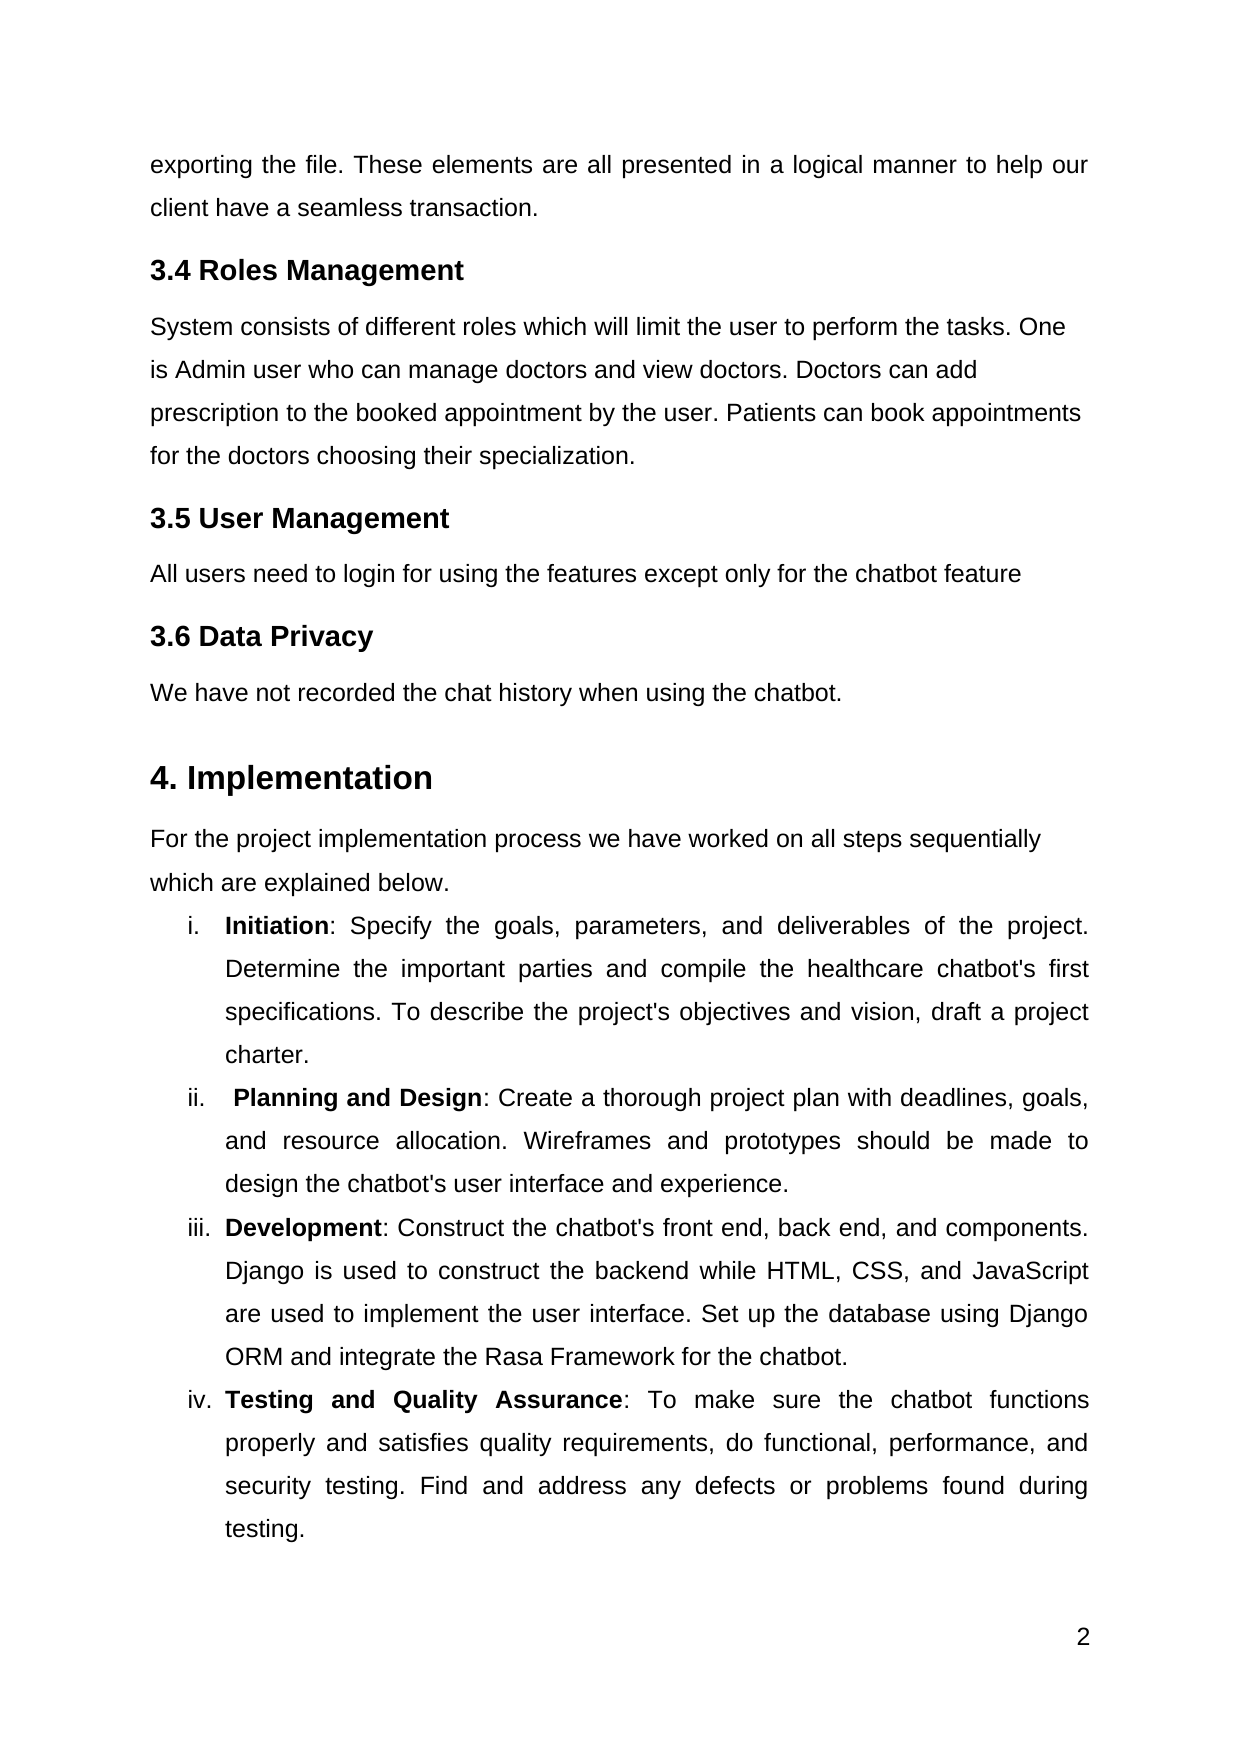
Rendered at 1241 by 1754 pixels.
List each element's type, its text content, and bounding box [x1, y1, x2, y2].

list Initiation: Specify the goals, parameters, and deliverables of the project. Determine the important parties and compile the healthcare chatbot's first specifications. To describe the project's objectives and vision, draft a project charter. [187, 911, 1090, 1069]
text All users need to login for using the features except only for the chatbot feature [150, 559, 1090, 588]
list Planning and Design: Create a thorough project plan with deadlines, goals, and resource allocation. Wireframes and prototypes should be made to design the chatbot's user interface and experience. [187, 1083, 1090, 1198]
text We have not recorded the chat history when using the chatbot. [150, 678, 1090, 707]
subtitle 3.4 Roles Management [150, 253, 1090, 286]
list Testing and Quality Assurance: To make sure the chatbot functions properly and satisfies quality requirements, do functional, performance, and security testing. Find and address any defects or problems found during testing. [187, 1385, 1090, 1543]
subtitle 4. Implementation [150, 758, 1090, 797]
subtitle 3.6 Data Privacy [150, 619, 1090, 653]
list Development: Construct the chatbot's front end, back end, and components. Django is used to construct the backend while HTML, CSS, and JavaScript are used to implement the user interface. Set up the database using Django ORM and integrate the Rasa Framework for the chatbot. [187, 1212, 1090, 1371]
text For the project implementation process we have worked on all steps sequentially which are explained below. [150, 824, 1090, 896]
subtitle 3.5 User Management [150, 501, 1090, 534]
text System consists of different roles which will limit the user to perform the tasks. One is Admin user who can manage doctors and view doctors. Doctors can add prescription to the booked appointment by the user. Patients can book appointments for the doctors choosing their specialization. [150, 312, 1090, 470]
